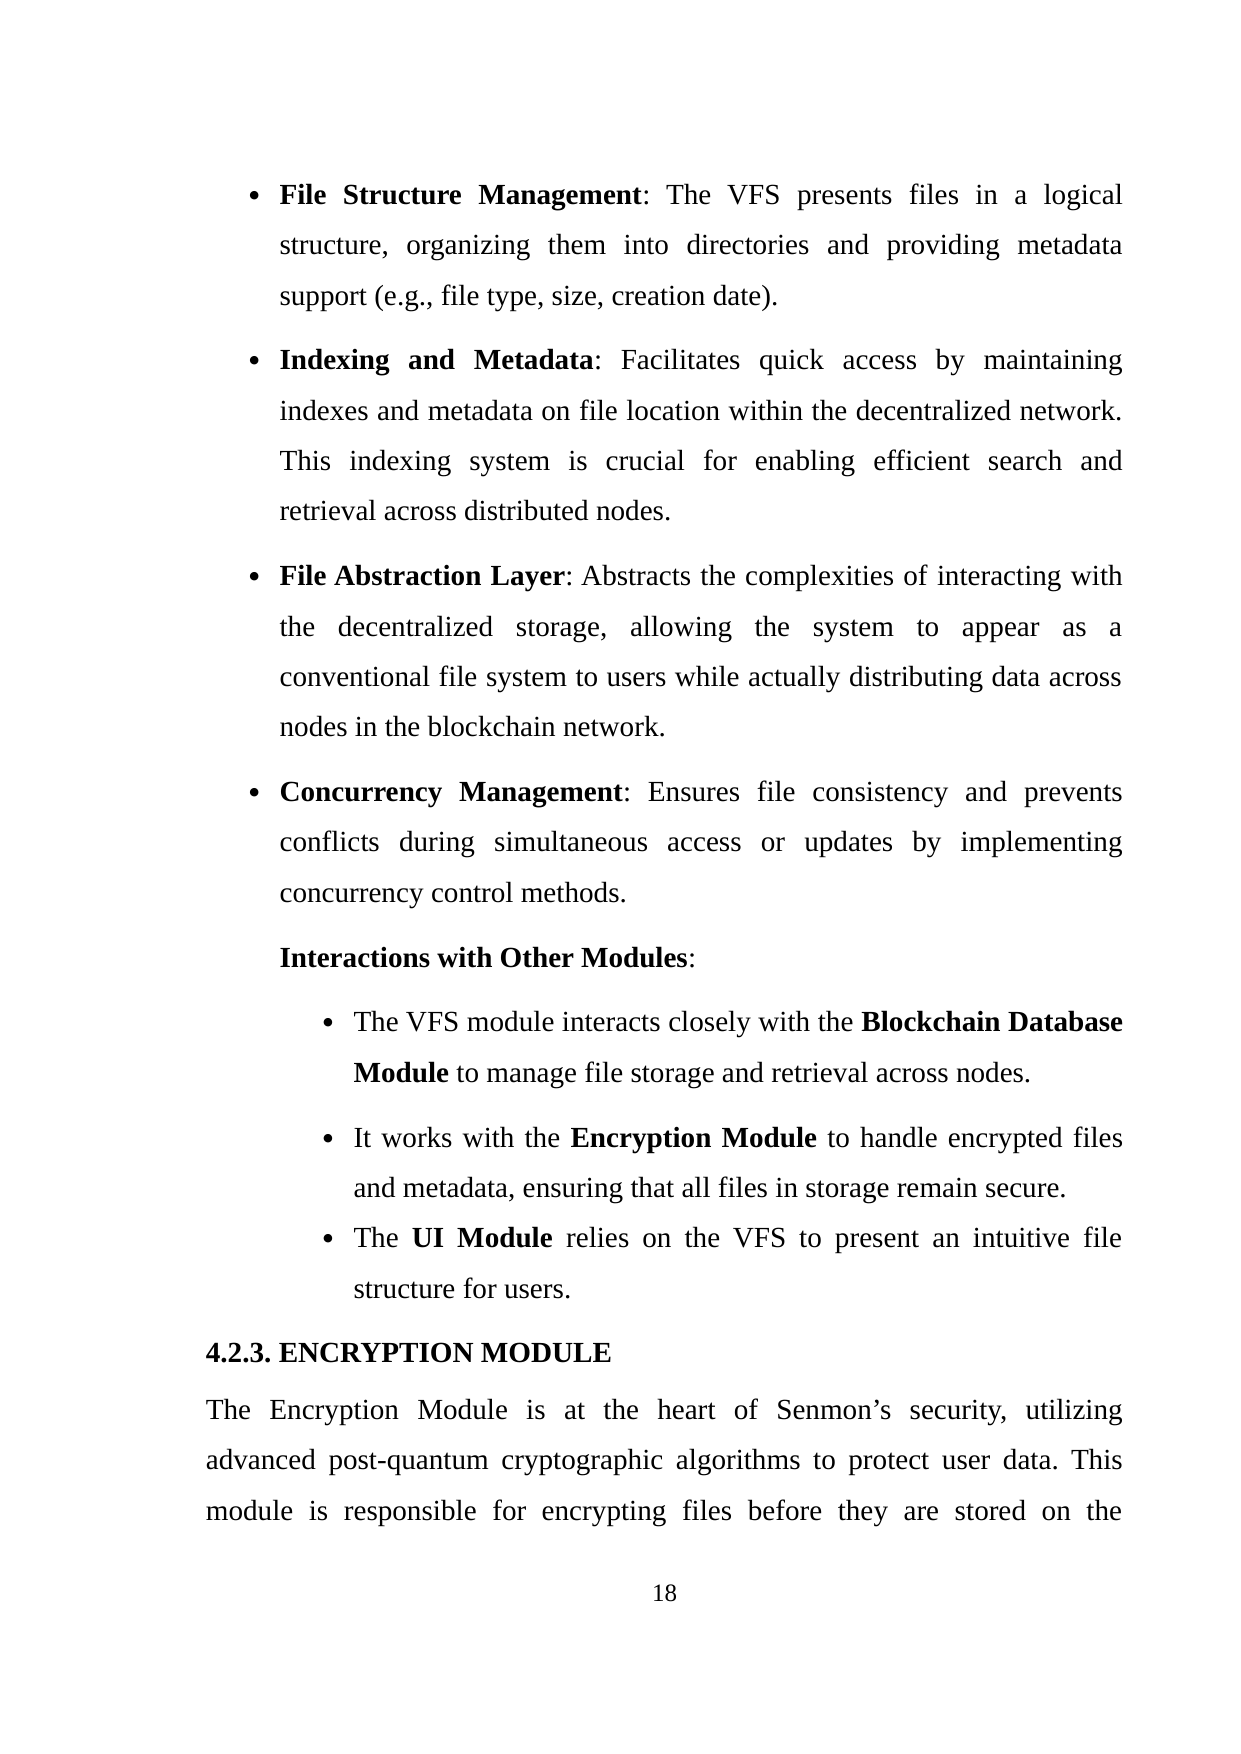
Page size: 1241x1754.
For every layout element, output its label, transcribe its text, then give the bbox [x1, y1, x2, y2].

list The VFS module interacts closely with the Blockchain Database Module to manage file storage and retrieval across nodes. [324, 1004, 1123, 1088]
list It works with the Encryption Module to handle encrypted files and metadata, ensuring that all files in storage remain secure. [324, 1120, 1123, 1204]
list Concurrency Management: Ensures file consistency and prevents conflicts during simultaneous access or updates by implementing concurrency control methods. [250, 774, 1123, 908]
list The UI Module relies on the VFS to present an intuitive file structure for users. [324, 1220, 1123, 1304]
list Indexing and Metadata: Facilitates quick access by maintaining indexes and metadata on file location within the decentralized network. This indexing system is crucial for enabling efficient search and retrieval across distributed nodes. [250, 342, 1123, 527]
subtitle 4.2.3. ENCRYPTION MODULE [206, 1336, 1123, 1369]
list File Structure Management: The VFS presents files in a logical structure, organizing them into directories and providing metadata support (e.g., file type, size, creation date). [250, 177, 1123, 311]
list File Abstraction Layer: Abstracts the complexities of interacting with the decentralized storage, allowing the system to appear as a conventional file system to users while actually distributing data across nodes in the blockchain network. [250, 558, 1123, 743]
list Interactions with Other Modules: [279, 940, 1123, 973]
